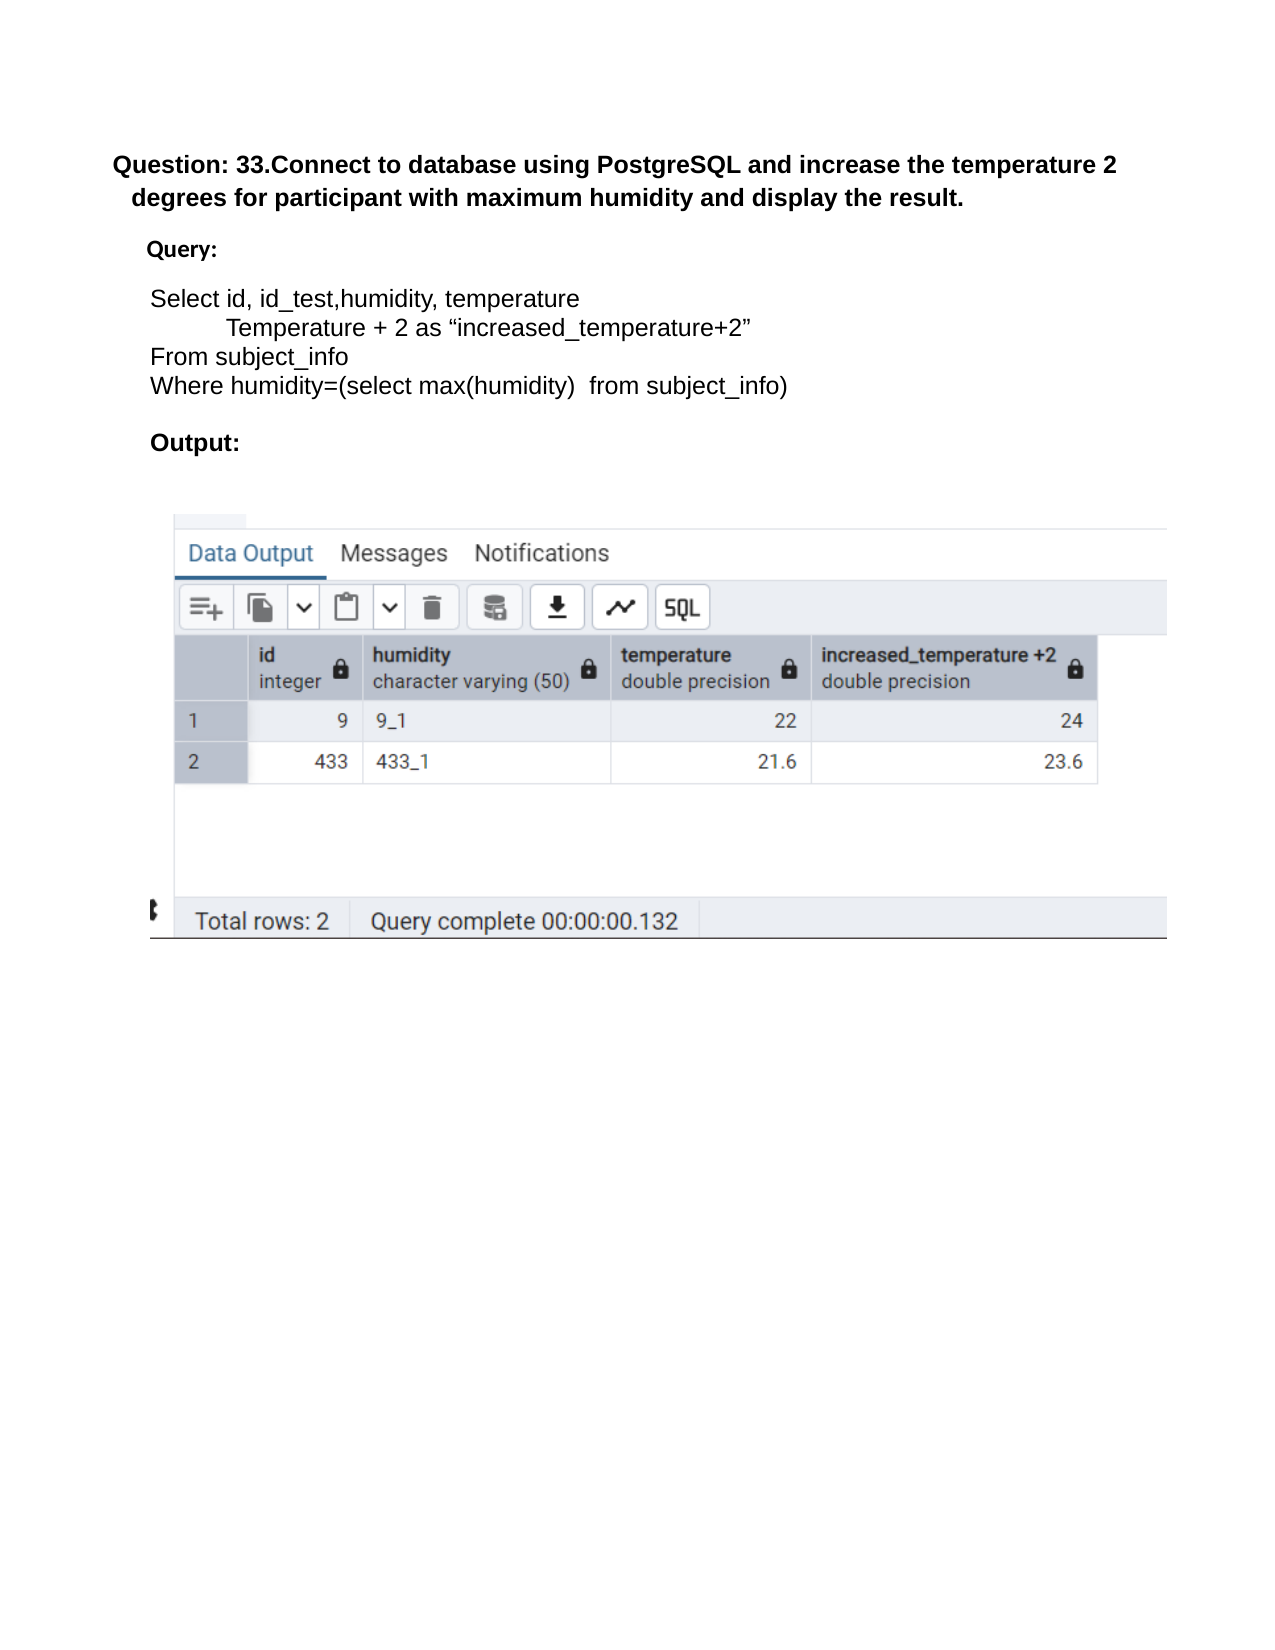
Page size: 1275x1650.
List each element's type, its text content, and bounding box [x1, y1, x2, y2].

picture [150, 514, 1167, 939]
text Query: [112, 233, 1125, 263]
text Question: 33.Connect to database using PostgreSQL and increase the temperature 2 degrees for participant with maximum humidity and display the result. [112, 150, 1125, 212]
text Output: [150, 428, 1125, 457]
text From subject_info [150, 342, 1125, 371]
text Temperature + 2 as “increased_temperature+2” [150, 313, 1125, 342]
text Select id, id_test,humidity, temperature [150, 284, 1125, 313]
text Where humidity=(select max(humidity) from subject_info) [150, 371, 1125, 399]
